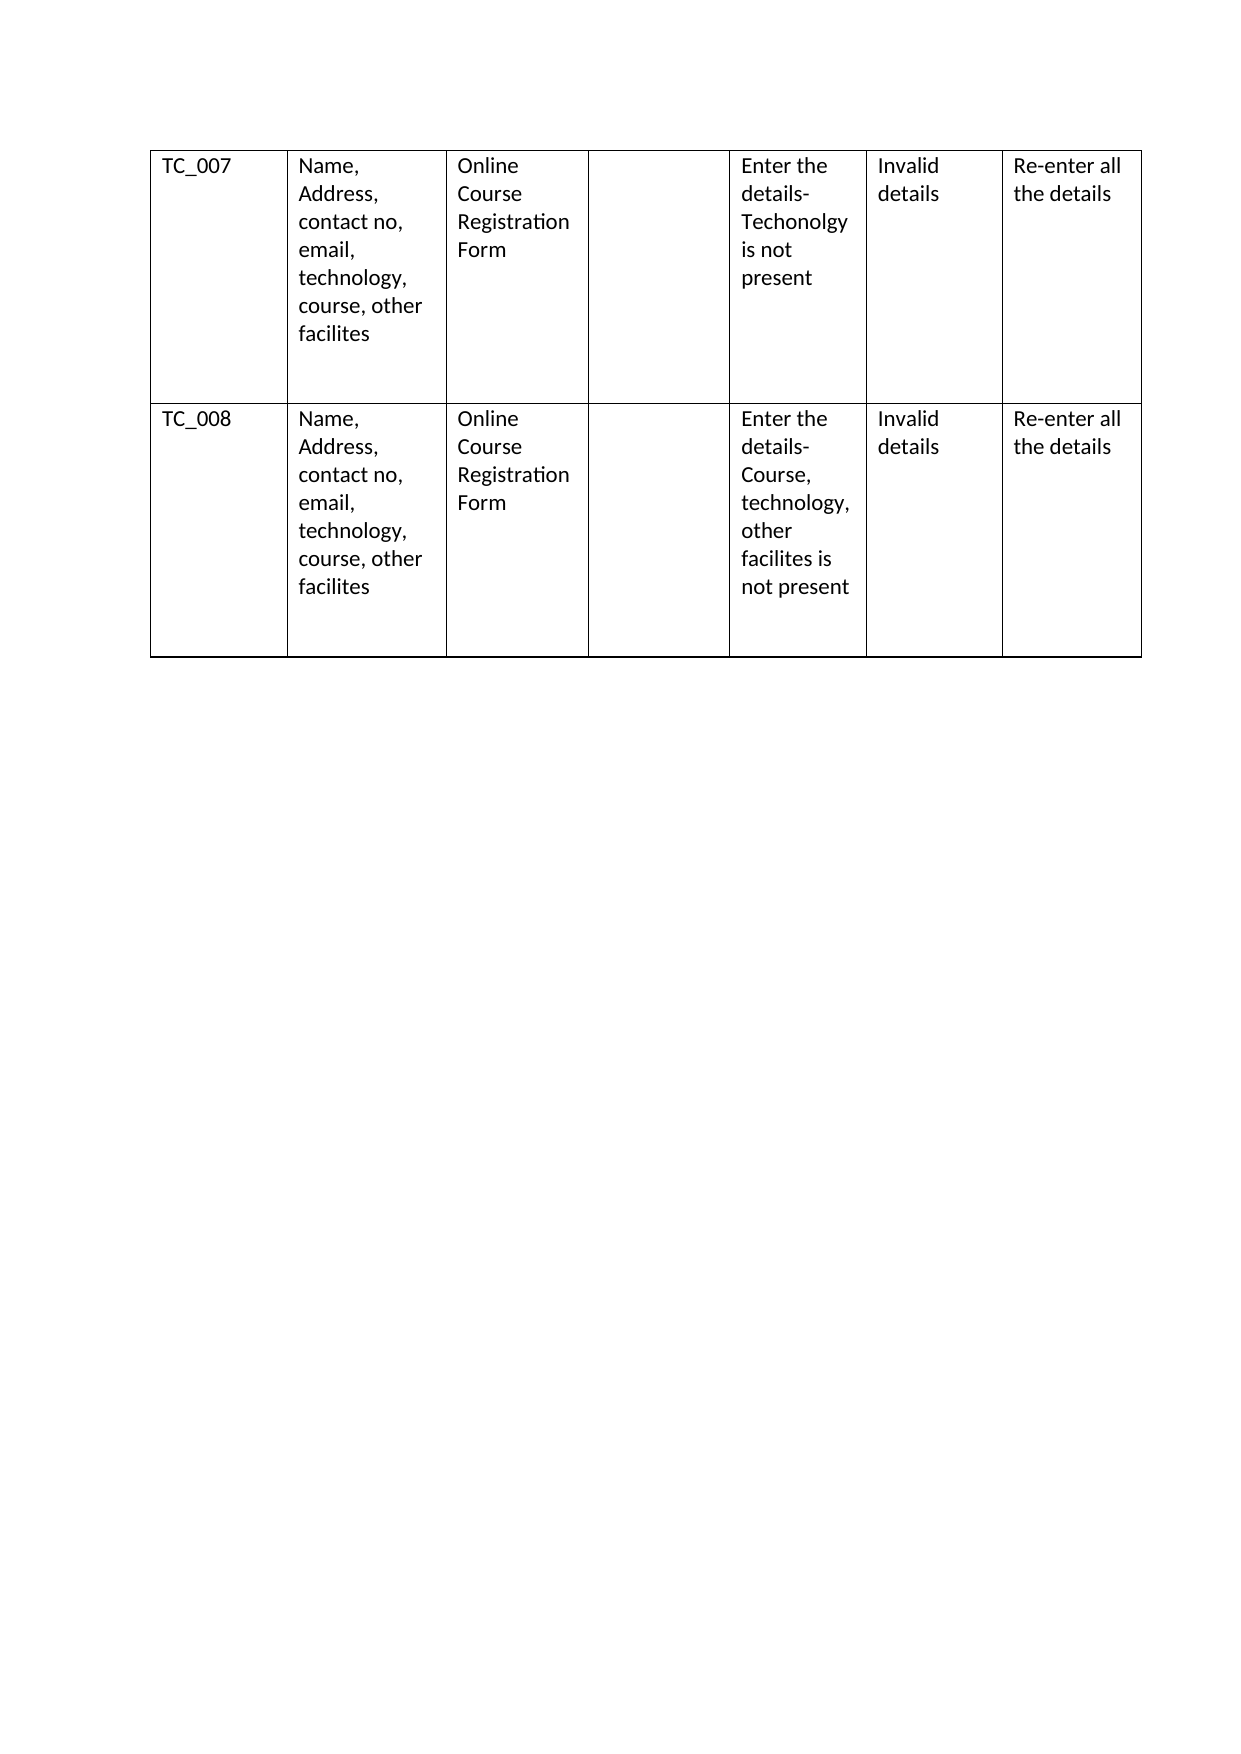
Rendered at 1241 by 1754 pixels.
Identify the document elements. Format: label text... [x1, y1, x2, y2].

table_cell Enter the details- Techonolgy is not present [730, 151, 866, 403]
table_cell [1003, 151, 1141, 403]
table_cell Online Course Registration Form [447, 404, 588, 656]
table_cell Re-enter all the details [1003, 404, 1141, 656]
table_cell Name, Address, contact no, email, technology, course, other facilites [288, 404, 446, 656]
table_cell [589, 151, 729, 403]
table_cell TC_008 [151, 404, 287, 656]
table_cell TC_007 [151, 151, 287, 403]
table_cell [447, 151, 588, 403]
table_cell [589, 404, 729, 656]
table_cell Invalid details [867, 404, 1002, 656]
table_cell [288, 151, 446, 403]
table_cell Invalid details [867, 151, 1002, 403]
table_cell Enter the details- Course, technology, other facilites is not present [730, 404, 866, 656]
